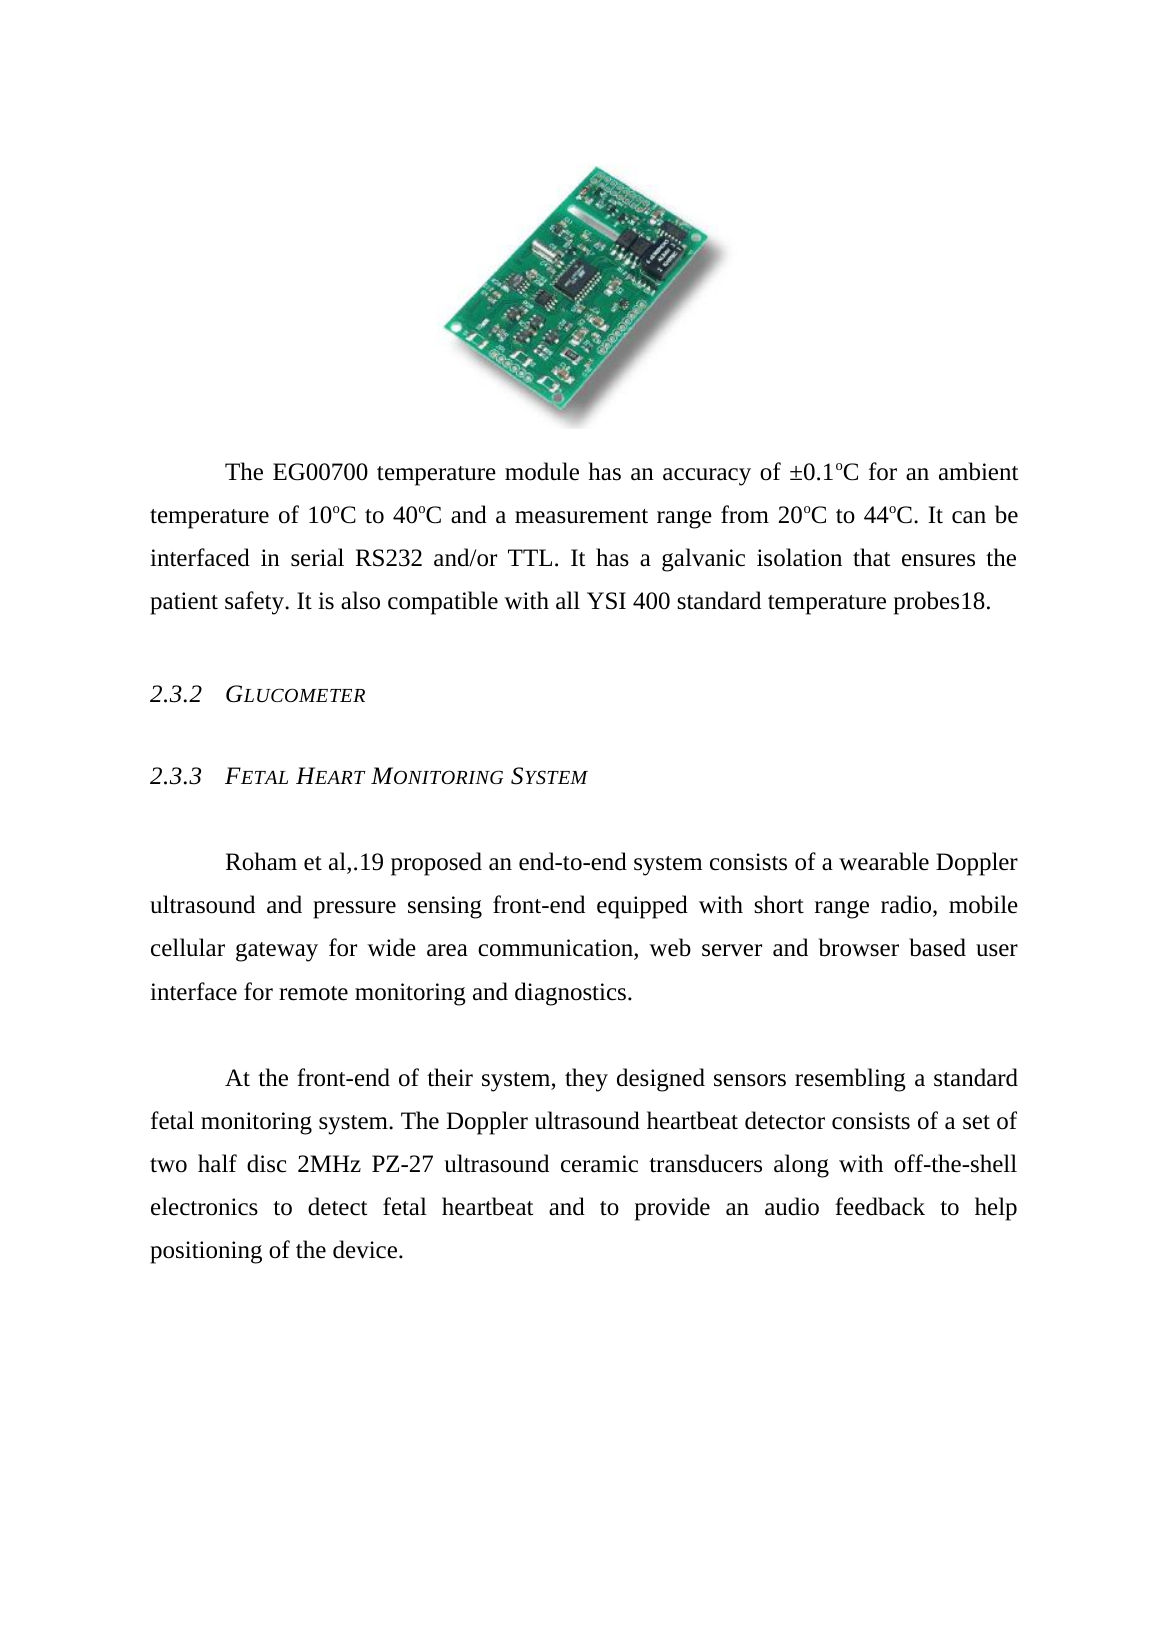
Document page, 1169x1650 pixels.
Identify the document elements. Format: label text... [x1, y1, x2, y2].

picture [408, 150, 761, 429]
subtitle Fetal Heart Monitoring System [150, 761, 1019, 790]
text Roham et al,. proposed an end-to-end system consists of a wearable Doppler ultrasound and pressure sensing front-end equipped with short range radio, mobile cellular gateway for wide area communication, web server and browser based user interface for remote monitoring and diagnostics. [150, 847, 1019, 1005]
text The EG00700 temperature module has an accuracy of ±0.1oC for an ambient temperature of 10oC to 40oC and a measurement range from 20oC to 44oC. It can be interfaced in serial RS232 and/or TTL. It has a galvanic isolation that ensures the patient safety. It is also compatible with all YSI 400 standard temperature probes. [150, 457, 1019, 615]
subtitle Glucometer [150, 679, 1019, 708]
text At the front-end of their system, they designed sensors resembling a standard fetal monitoring system. The Doppler ultrasound heartbeat detector consists of a set of two half disc 2MHz PZ-27 ultrasound ceramic transducers along with off-the-shell electronics to detect fetal heartbeat and to provide an audio feedback to help positioning of the device. [150, 1063, 1019, 1264]
